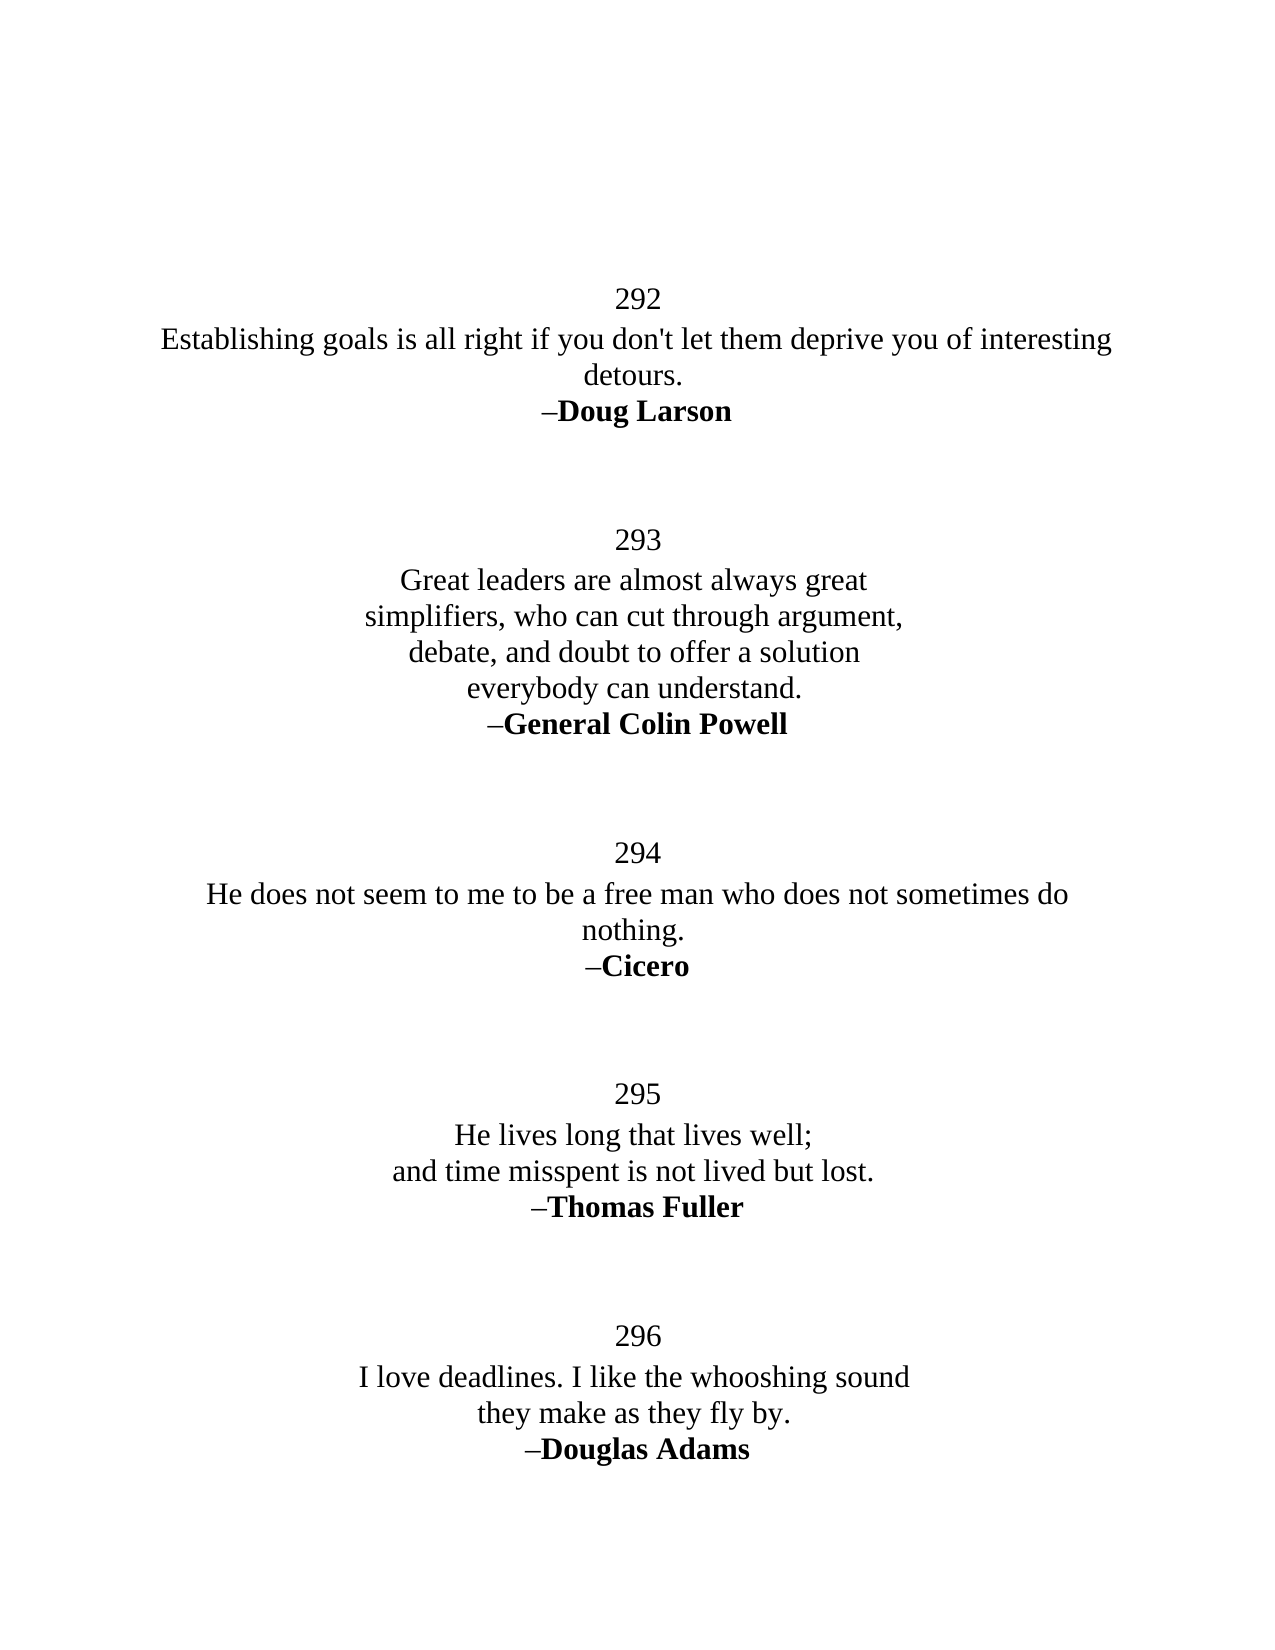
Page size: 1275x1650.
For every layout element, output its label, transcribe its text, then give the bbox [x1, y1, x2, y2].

text I love deadlines. I like the whooshing sound [358, 1358, 1125, 1394]
text 295 [150, 1075, 1125, 1111]
text –Doug Larson [542, 392, 1125, 428]
text –Douglas Adams [525, 1430, 1125, 1466]
text –Thomas Fuller [150, 1188, 1125, 1224]
text they make as they fly by. [477, 1394, 1125, 1430]
text He does not seem to me to be a free man who does not sometimes do [150, 875, 1125, 911]
text He lives long that lives well; [150, 1116, 1117, 1152]
text debate, and doubt to offer a solution [408, 633, 1125, 669]
text 296 [614, 1318, 1125, 1353]
text –General Colin Powell [487, 705, 1125, 741]
text 294 [150, 835, 1125, 871]
text and time misspent is not lived but lost. [150, 1152, 1117, 1188]
text –Cicero [150, 947, 1125, 983]
text detours. [583, 357, 1125, 392]
text 292 [614, 280, 1125, 316]
text nothing. [150, 911, 1117, 947]
text Establishing goals is all right if you don't let them deprive you of interesting [160, 321, 1125, 357]
text 293 [614, 521, 1125, 557]
text simplifiers, who can cut through argument, [364, 597, 1125, 633]
text Great leaders are almost always great [400, 561, 1125, 597]
text everybody can understand. [467, 669, 1125, 705]
